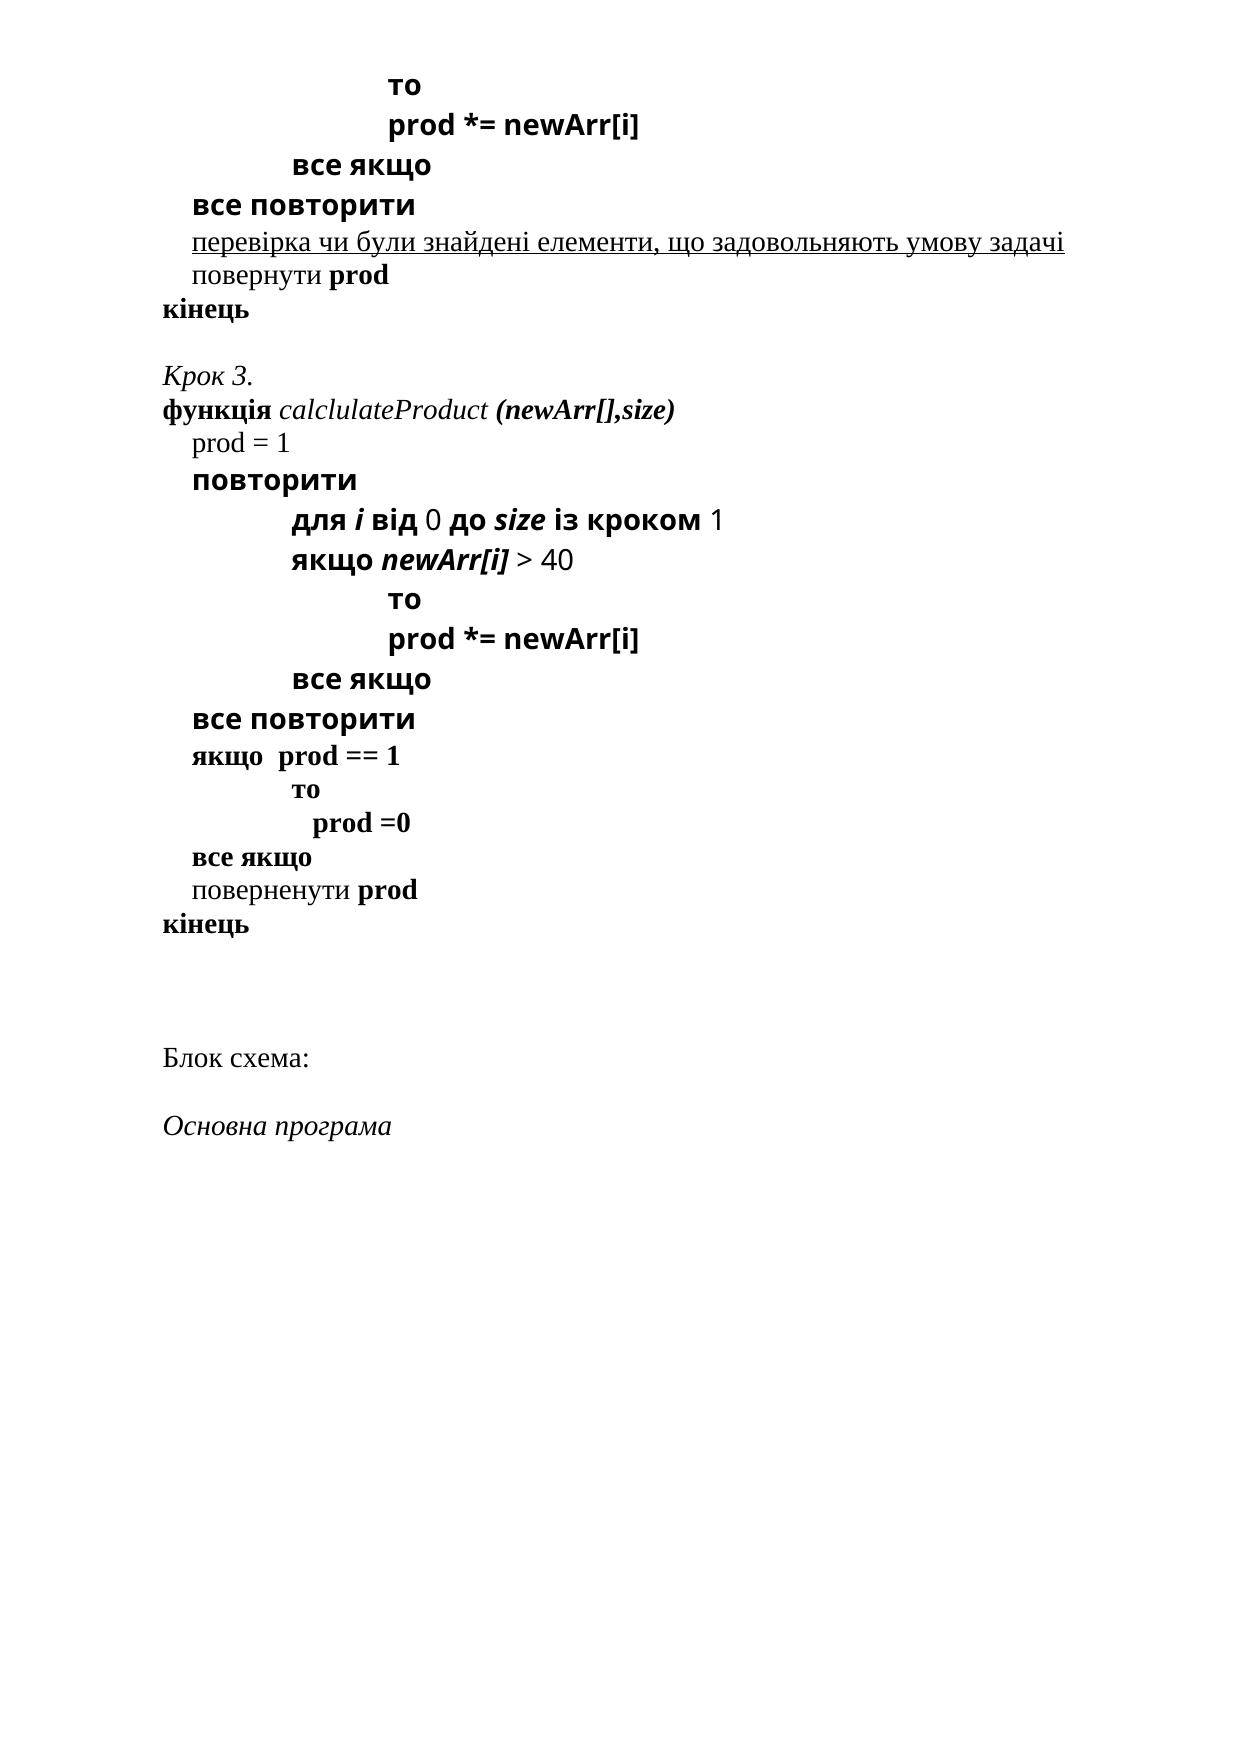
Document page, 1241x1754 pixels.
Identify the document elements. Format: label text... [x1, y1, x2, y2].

text prod *= newArr[i] [162, 618, 1167, 658]
text prod = 1 [162, 426, 1167, 459]
text для і від 0 до size із кроком 1 [162, 499, 1167, 539]
text повернути prod [162, 257, 1167, 291]
text все повторити [162, 698, 1167, 738]
text то [162, 579, 1167, 618]
text Крок 3. [162, 358, 1167, 392]
text поверненути prod [162, 872, 1167, 906]
text то [162, 64, 1167, 104]
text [162, 224, 1167, 257]
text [162, 392, 1167, 426]
text кінець [162, 291, 1167, 324]
text якщо prod == 1 [162, 738, 1167, 771]
text все якщо [162, 658, 1167, 698]
text якщо newArr[i] > 40 [162, 539, 1167, 578]
text prod *= newArr[i] [162, 104, 1167, 144]
text кінець [162, 906, 1167, 939]
text Блок схема: [162, 1041, 1167, 1074]
text Основна програма [162, 1108, 1167, 1141]
text все повторити [162, 184, 1167, 224]
text все якщо [162, 144, 1167, 184]
text все якщо [162, 839, 1167, 872]
text повторити [162, 459, 1167, 499]
text то [162, 771, 1167, 805]
text prod =0 [162, 805, 1167, 839]
